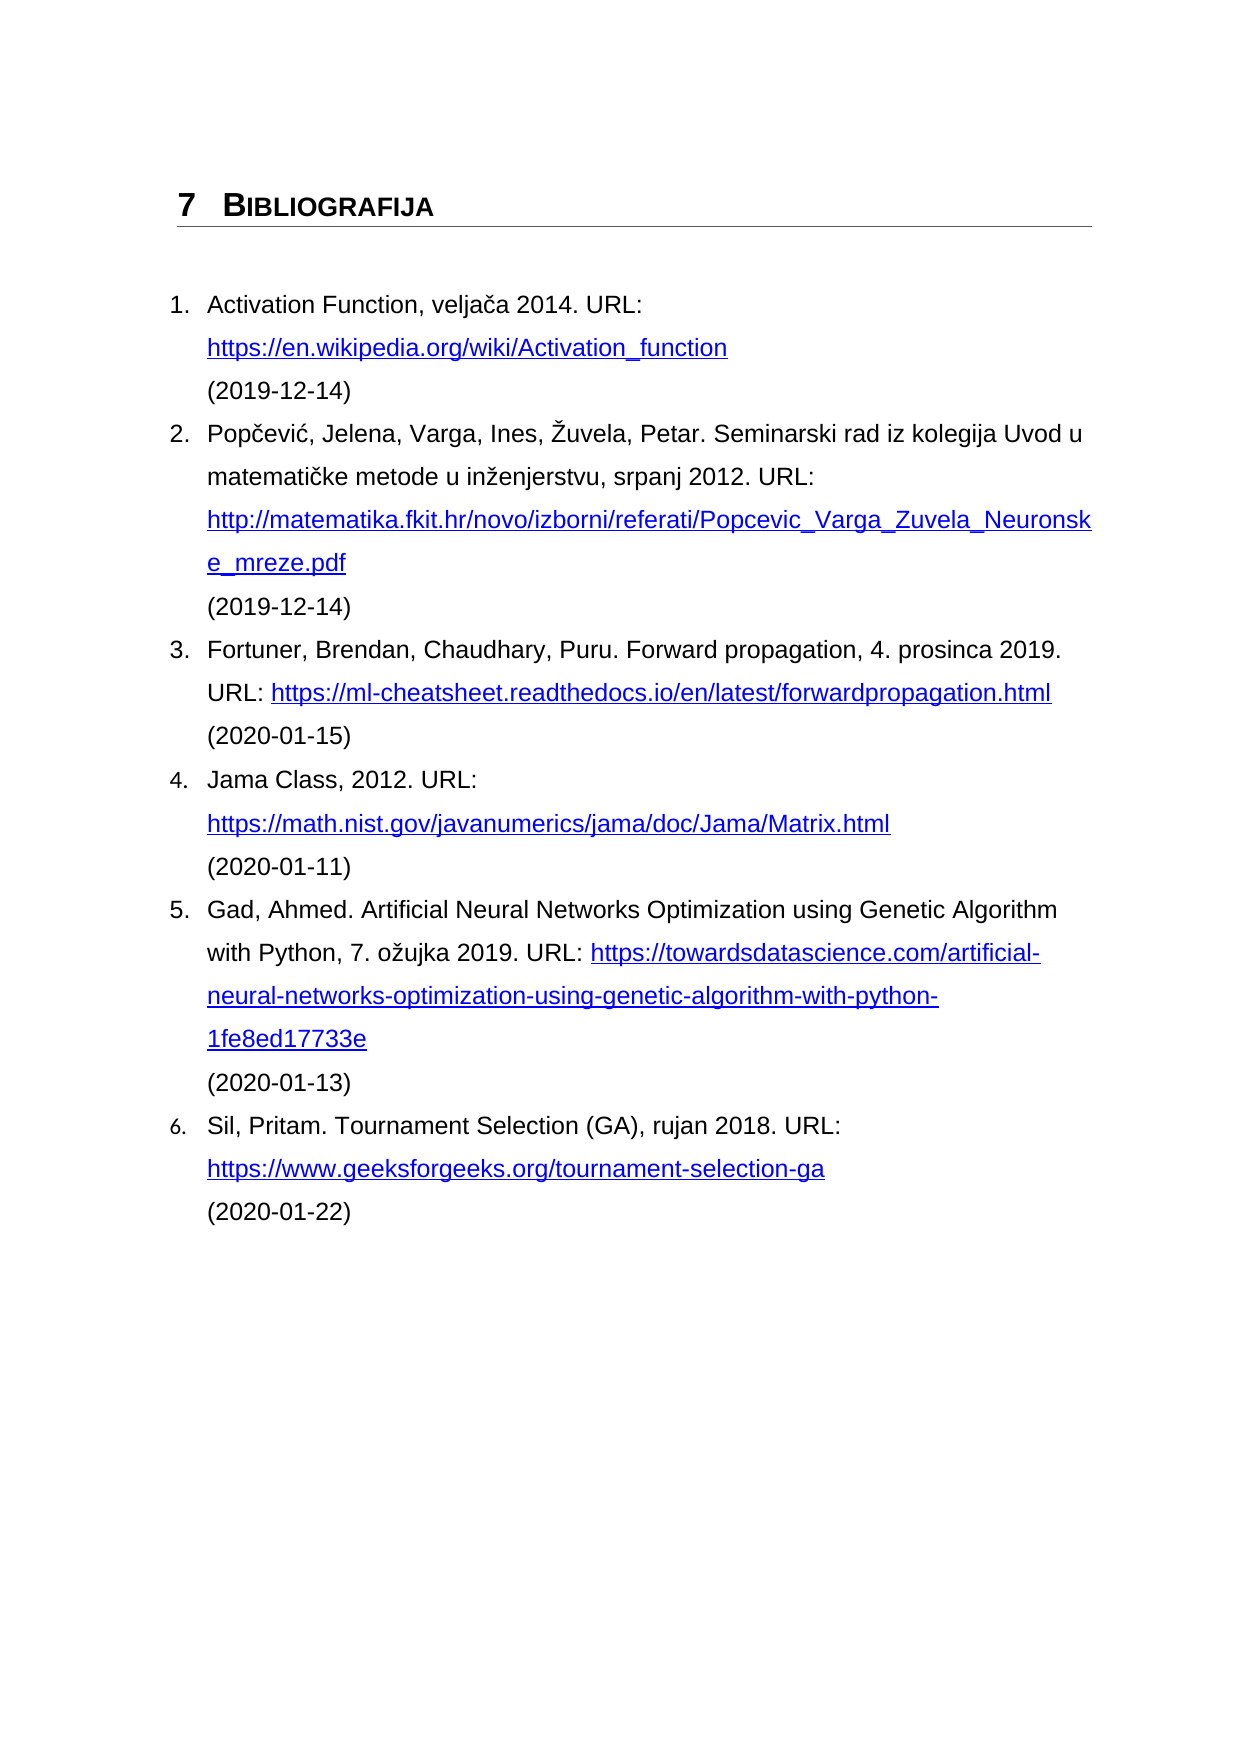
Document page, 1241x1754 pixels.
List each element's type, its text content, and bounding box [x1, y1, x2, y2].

subtitle Bibliografija [177, 185, 1092, 226]
list Gad, Ahmed. Artificial Neural Networks Optimization using Genetic Algorithm with Python, 7. ožujka 2019. URL: https://towardsdatascience.com/artificial-neural-networks-optimization-using-genetic-algorithm-with-python-1fe8ed17733e (2020-01-13) [169, 895, 1092, 1096]
list Sil, Pritam. Tournament Selection (GA), rujan 2018. URL: https://www.geeksforgeeks.org/tournament-selection-ga (2020-01-22) [169, 1111, 1092, 1266]
list Fortuner, Brendan, Chaudhary, Puru. Forward propagation, 4. prosinca 2019. URL: https://ml-cheatsheet.readthedocs.io/en/latest/forwardpropagation.html (2020-01-15) [169, 634, 1092, 749]
list Jama Class, 2012. URL: https://math.nist.gov/javanumerics/jama/doc/Jama/Matrix.html (2020-01-11) [169, 764, 1092, 881]
list Popčević, Jelena, Varga, Ines, Žuvela, Petar. Seminarski rad iz kolegija Uvod u matematičke metode u inženjerstvu, srpanj 2012. URL: http://matematika.fkit.hr/novo/izborni/referati/Popcevic_Varga_Zuvela_Neuronske_mreze.pdf (2019-12-14) [169, 419, 1092, 620]
list Activation Function, veljača 2014. URL: https://en.wikipedia.org/wiki/Activation_function (2019-12-14) [169, 289, 1092, 404]
